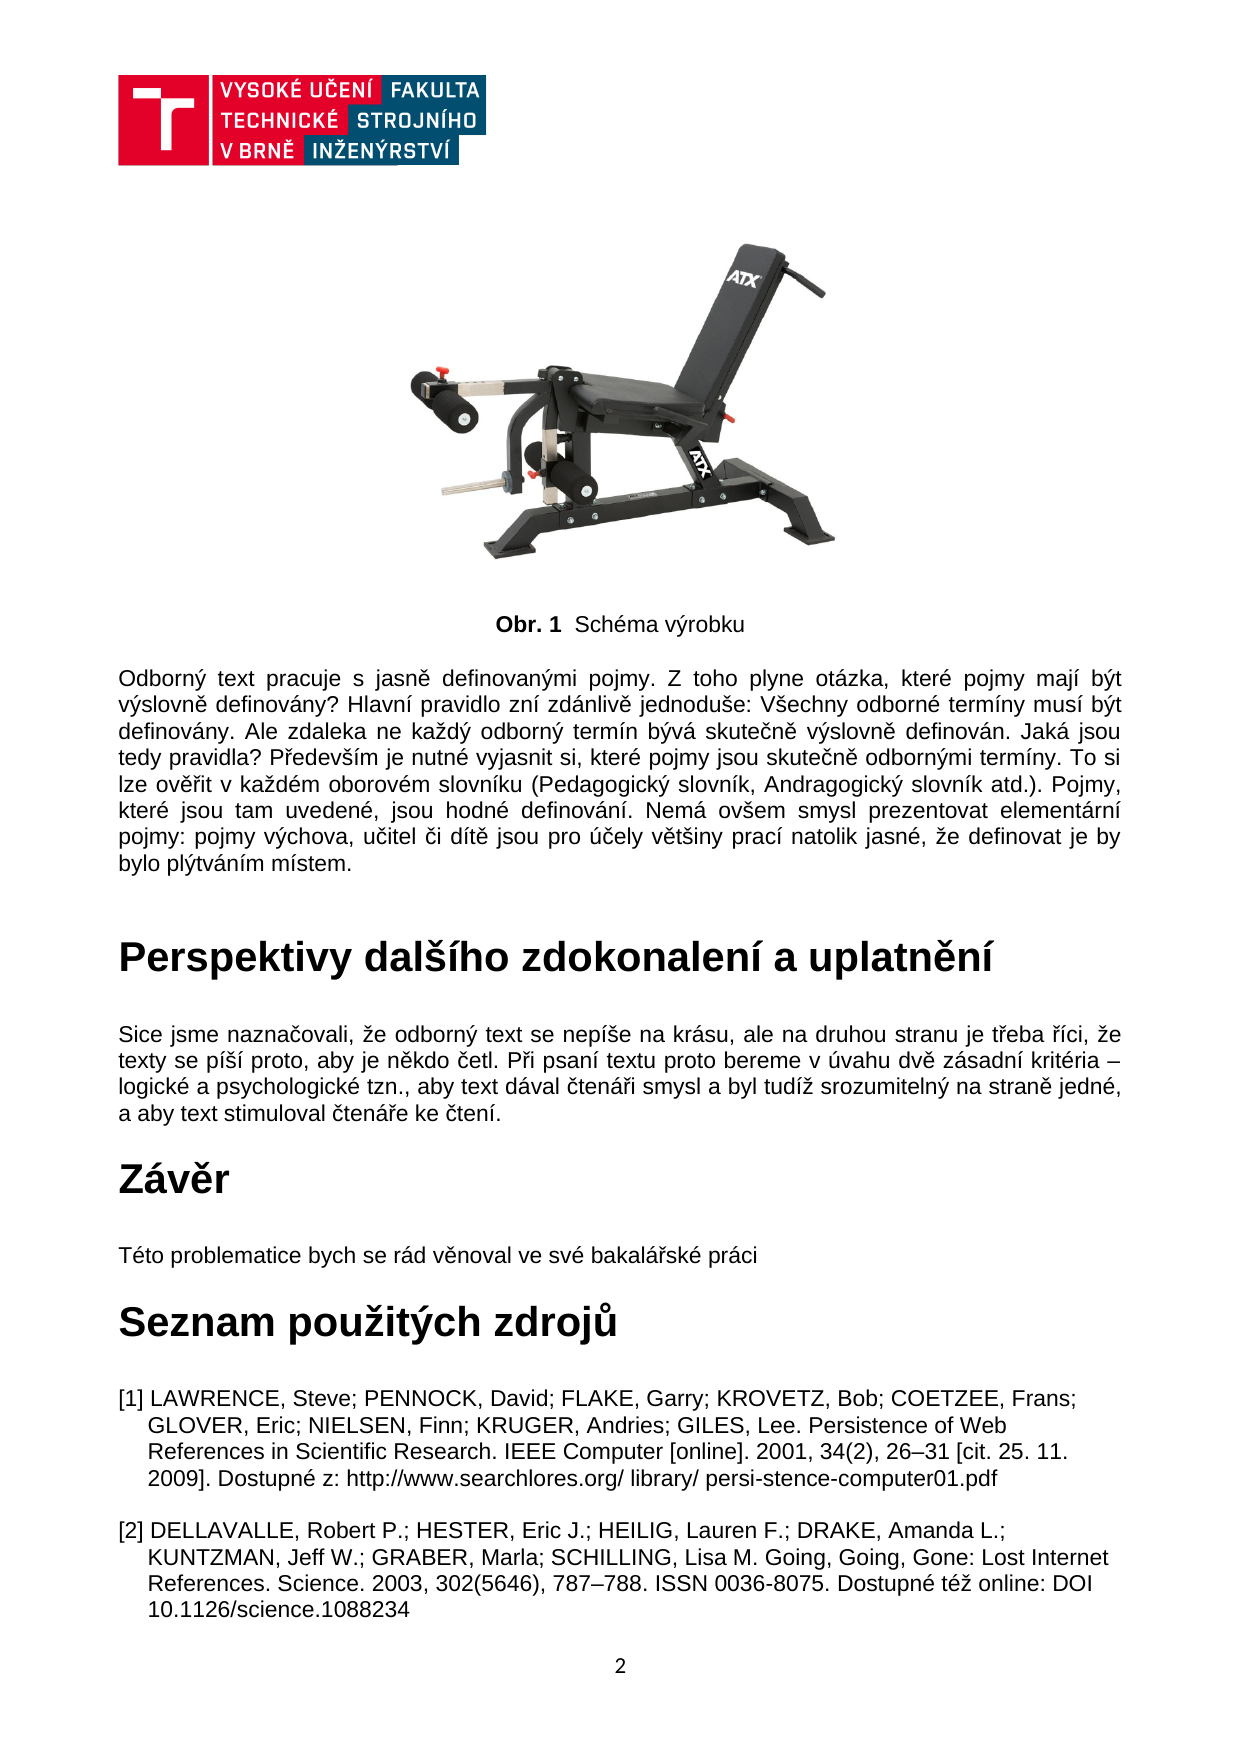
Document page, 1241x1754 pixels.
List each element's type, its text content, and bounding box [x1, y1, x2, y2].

picture [456, 83, 466, 97]
picture [435, 148, 440, 158]
picture [397, 136, 843, 611]
picture [349, 144, 358, 158]
picture [377, 144, 384, 158]
picture [118, 75, 381, 166]
text Obr. 1 Schéma výrobku [118, 611, 1122, 637]
picture [418, 83, 427, 97]
picture [367, 144, 372, 158]
text [1] LAWRENCE, Steve; PENNOCK, David; FLAKE, Garry; KROVETZ, Bob; COETZEE, Frans; GLOVER, Eric; NIELSEN, Finn; KRUGER, Andries; GILES, Lee. Persistence of Web References in Scientific Research. IEEE Computer [online]. 2001, 34(2), 26–31 [cit. 25. 11. 2009]. Dostupné z: http://www.searchlores.org/ library/ persi‑stence‑computer01.pdf [118, 1385, 1122, 1491]
picture [391, 144, 400, 158]
subtitle Seznam použitých zdrojů [118, 1297, 1122, 1345]
picture [358, 113, 368, 127]
picture [450, 113, 460, 127]
picture [418, 144, 428, 158]
text [2] DELLAVALLE, Robert P.; HESTER, Eric J.; HEILIG, Lauren F.; DRAKE, Amanda L.; KUNTZMAN, Jeff W.; GRABER, Marla; SCHILLING, Lisa M. Going, Going, Gone: Lost Internet References. Science. 2003, 302(5646), 787–788. ISSN 0036‑8075. Dostupné též online: DOI 10.1126/science.1088234 [118, 1517, 1122, 1623]
subtitle Perspektivy dalšího zdokonalení a uplatnění [118, 932, 1122, 980]
picture [336, 153, 344, 158]
picture [321, 144, 331, 158]
picture [465, 113, 475, 127]
picture [469, 83, 478, 97]
text Odborný text pracuje s jasně definovanými pojmy. Z toho plyne otázka, které pojmy mají být výslovně definovány? Hlavní pravidlo zní zdánlivě jednoduše: Všechny odborné termíny musí být definovány. Ale zdaleka ne každý odborný termín bývá skutečně výslovně definován. Jaká jsou tedy pravidla? Především je nutné vyjasnit si, které pojmy jsou skutečně odbornými termíny. To si lze ověřit v každém oborovém slovníku (Pedagogický slovník, Andragogický slovník atd.). Pojmy, které jsou tam uvedené, jsou hodné definování. Nemá ovšem smysl prezentovat elementární pojmy: pojmy výchova, učitel či dítě jsou pro účely většiny prací natolik jasné, že definovat je by bylo plýtváním místem. [118, 665, 1122, 876]
picture [414, 113, 423, 127]
text Této problematice bych se rád věnoval ve své bakalářské práci [118, 1242, 1122, 1269]
picture [433, 113, 438, 127]
picture [432, 83, 442, 97]
picture [336, 141, 345, 152]
picture [428, 113, 433, 127]
picture [404, 83, 413, 97]
picture [386, 113, 395, 127]
picture [447, 83, 455, 97]
picture [405, 144, 415, 158]
subtitle Závěr [118, 1154, 1122, 1202]
picture [400, 113, 410, 127]
picture [362, 144, 367, 158]
picture [393, 83, 400, 97]
text Sice jsme naznačovali, že odborný text se nepíše na krásu, ale na druhou stranu je třeba říci, že texty se píší proto, aby je někdo četl. Při psaní textu proto bereme v úvahu dvě zásadní kritéria – logické a psychologické tzn., aby text dával čtenáři smysl a byl tudíž srozumitelný na straně jedné, a aby text stimuloval čtenáře ke čtení. [118, 1021, 1122, 1126]
picture [372, 113, 382, 127]
